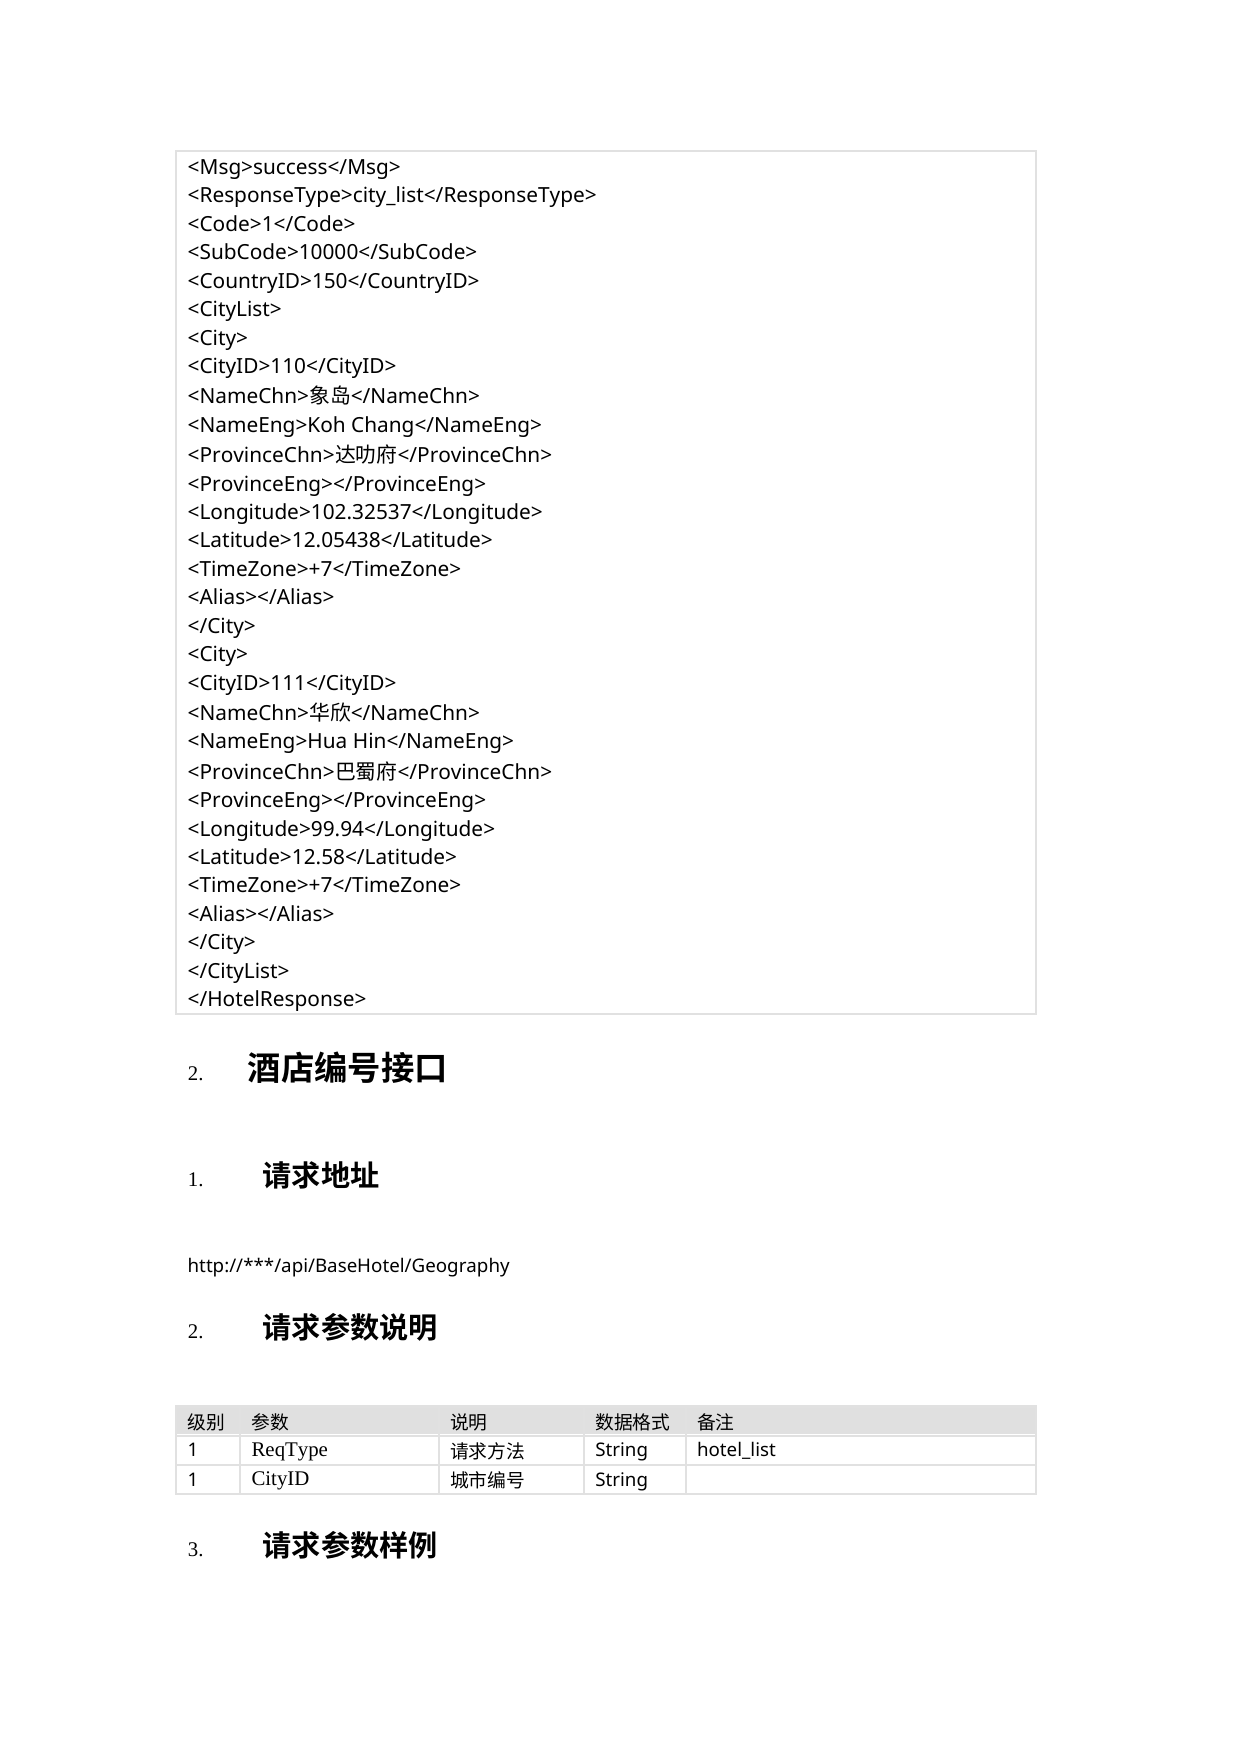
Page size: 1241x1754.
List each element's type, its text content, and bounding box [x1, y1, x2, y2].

table_header 说明 [440, 1408, 583, 1434]
table_cell String [585, 1466, 685, 1493]
table_cell hotel_list [687, 1437, 1035, 1464]
table_cell String [585, 1437, 685, 1464]
table_cell ReqType [241, 1437, 438, 1464]
subtitle 请求地址 [188, 1152, 1053, 1194]
subtitle 酒店编号接口 [188, 1042, 1053, 1090]
table_cell 城市编号 [440, 1466, 583, 1493]
table_cell 1 [177, 1437, 239, 1464]
subtitle 请求参数样例 [188, 1522, 1053, 1564]
table_header 级别 [177, 1408, 239, 1434]
text http://***/api/BaseHotel/Geography [187, 1252, 1053, 1278]
table_header 参数 [241, 1408, 438, 1434]
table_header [177, 152, 1035, 1013]
table_header 数据格式 [585, 1408, 685, 1434]
table_cell 1 [177, 1466, 239, 1493]
table_header 备注 [687, 1408, 1035, 1434]
table_cell [687, 1466, 1035, 1493]
table_cell CityID [241, 1466, 438, 1493]
subtitle 请求参数说明 [188, 1305, 1053, 1347]
table_cell 请求方法 [440, 1437, 583, 1464]
